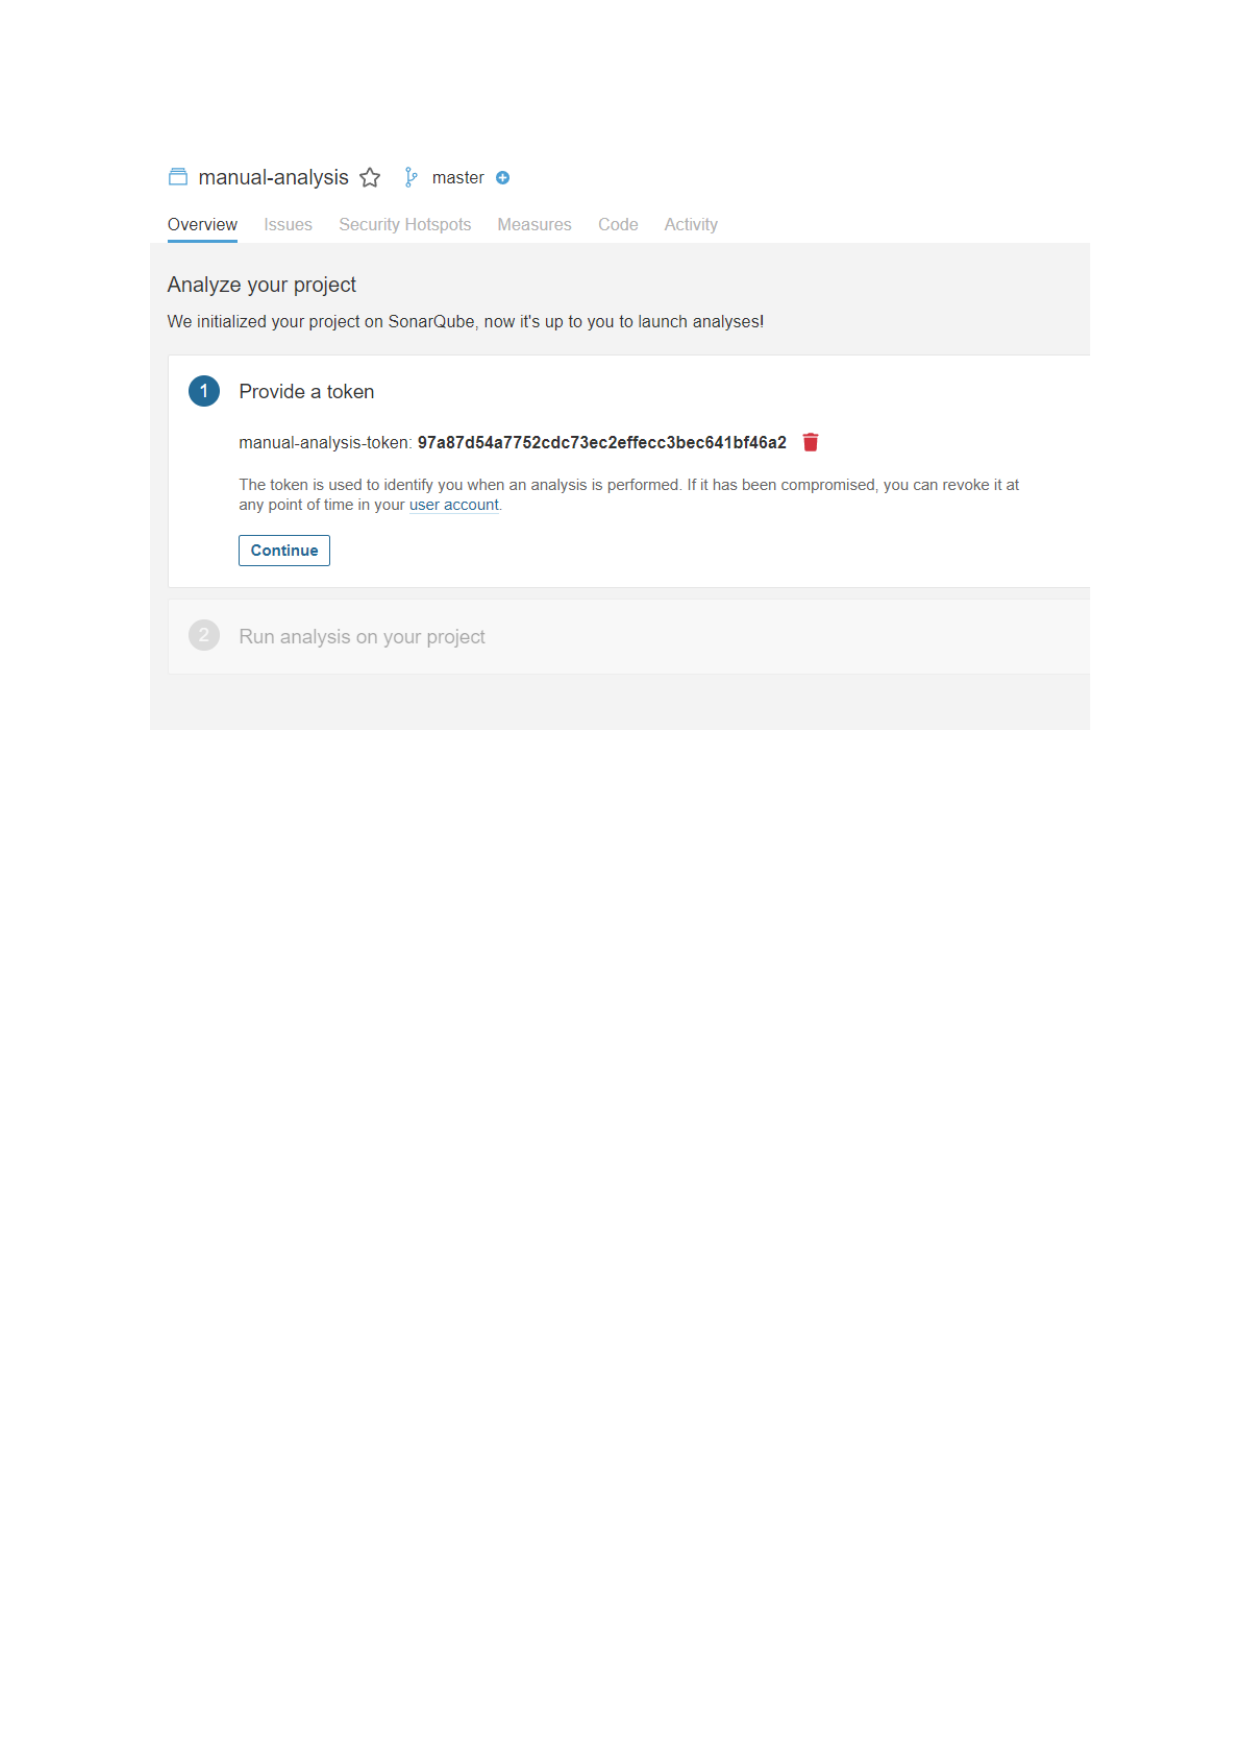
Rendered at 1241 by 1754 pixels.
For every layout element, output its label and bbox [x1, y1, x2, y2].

picture [150, 150, 1091, 730]
